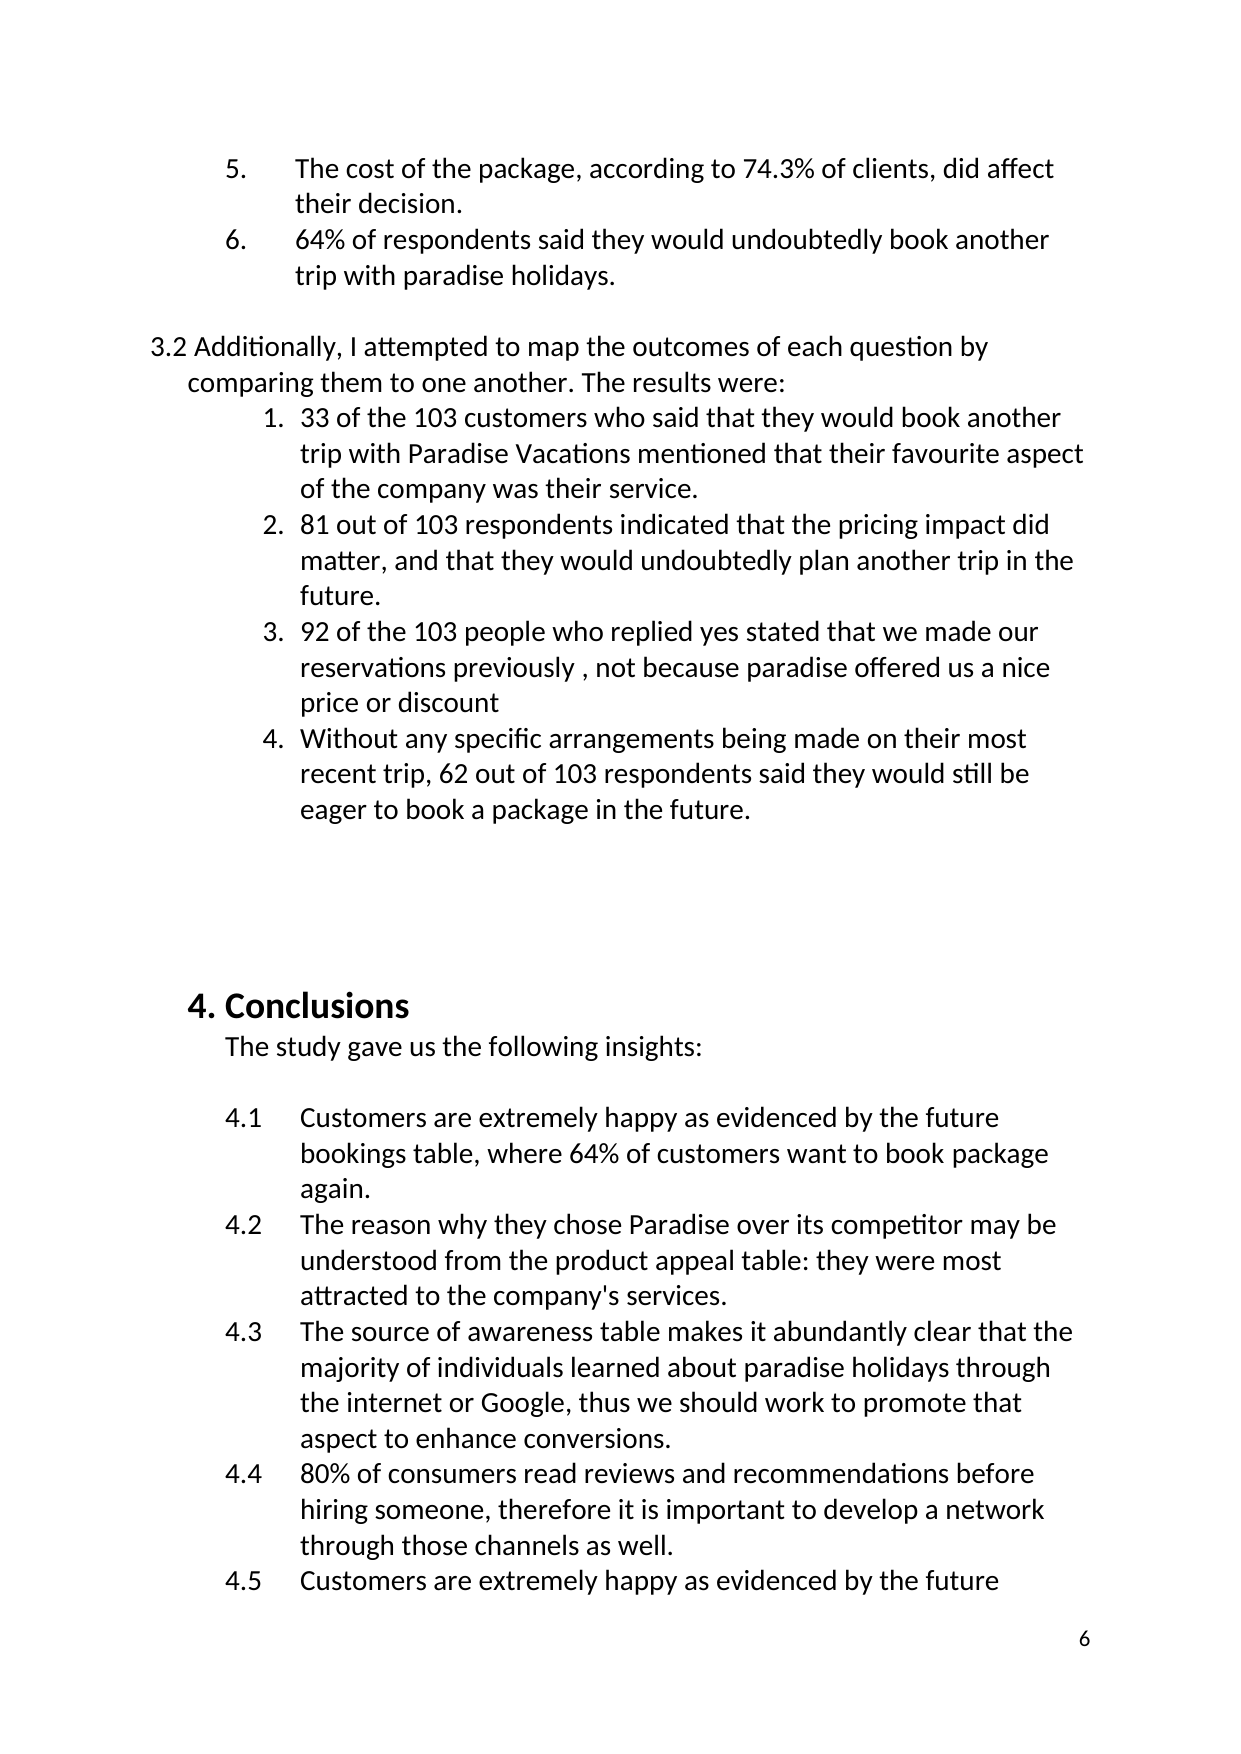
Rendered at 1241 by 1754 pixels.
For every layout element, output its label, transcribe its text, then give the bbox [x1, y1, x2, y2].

list The reason why they chose Paradise over its competitor may be understood from the product appeal table: they were most attracted to the company's services. [225, 1206, 1090, 1313]
list Without any specific arrangements being made on their most recent trip, 62 out of 103 respondents said they would still be eager to book a package in the future. [262, 720, 1090, 827]
list 81 out of 103 respondents indicated that the pricing impact did matter, and that they would undoubtedly plan another trip in the future. [262, 506, 1090, 613]
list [225, 1562, 1090, 1598]
list 33 of the 103 customers who said that they would book another trip with Paradise Vacations mentioned that their favourite aspect of the company was their service. [262, 399, 1090, 506]
list The cost of the package, according to 74.3% of clients, did affect their decision. [225, 150, 1090, 221]
list The study gave us the following insights: [225, 1028, 1090, 1064]
list 80% of consumers read reviews and recommendations before hiring someone, therefore it is important to develop a network through those channels as well. [225, 1456, 1090, 1562]
list Customers are extremely happy as evidenced by the future bookings table, where 64% of customers want to book package again. [225, 1099, 1090, 1206]
list Additionally, I attempted to map the outcomes of each question by comparing them to one another. The results were: [150, 328, 1090, 399]
list 64% of respondents said they would undoubtedly book another trip with paradise holidays. [225, 221, 1090, 292]
list 92 of the 103 people who replied yes stated that we made our reservations previously , not because paradise offered us a nice price or discount [262, 613, 1090, 720]
list Conclusions [187, 982, 1090, 1028]
list The source of awareness table makes it abundantly clear that the majority of individuals learned about paradise holidays through the internet or Google, thus we should work to promote that aspect to enhance conversions. [225, 1313, 1090, 1456]
